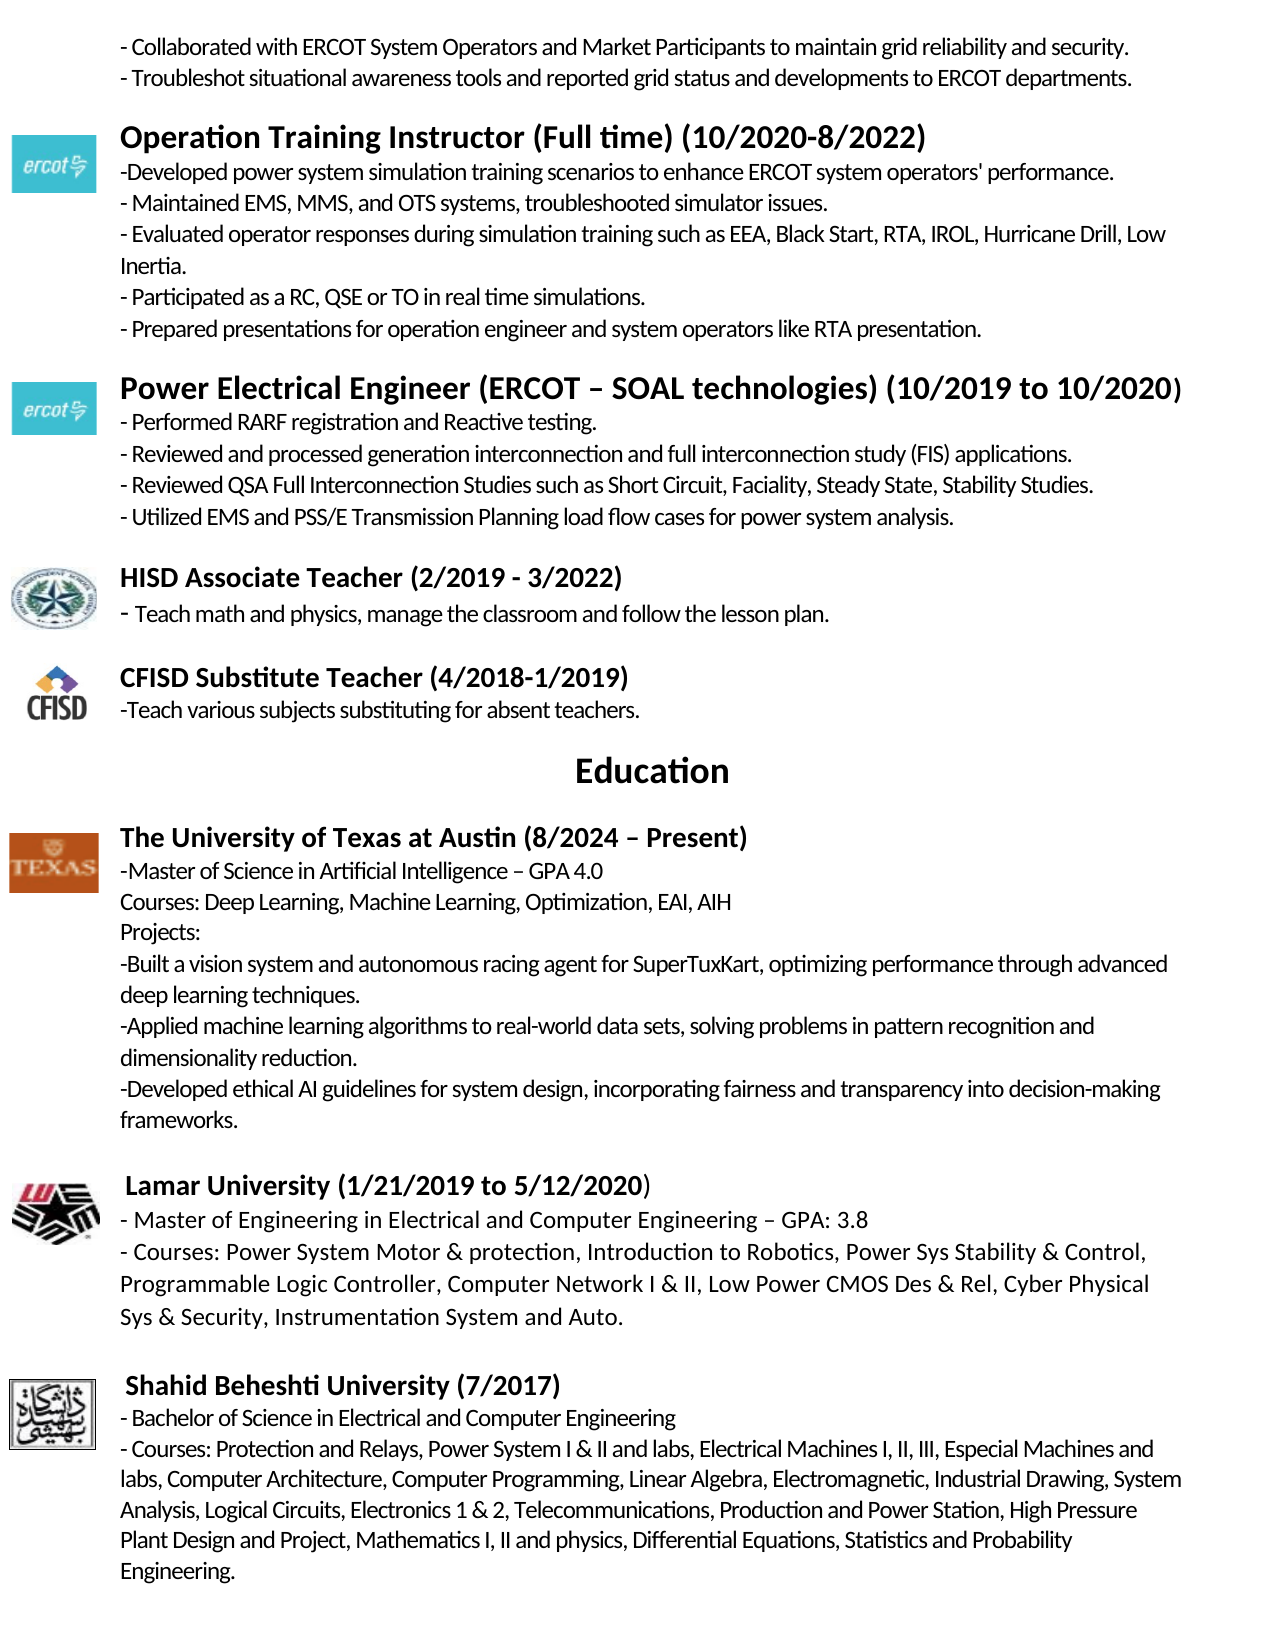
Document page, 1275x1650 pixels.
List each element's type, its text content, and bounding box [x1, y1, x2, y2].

text - Participated as a RC, QSE or TO in real time simulations. [120, 281, 1185, 312]
subtitle -Master of Science in Artificial Intelligence – GPA 4.0 [120, 854, 1185, 886]
text -Applied machine learning algorithms to real-world data sets, solving problems in pattern recognition and dimensionality reduction. [120, 1010, 1185, 1072]
subtitle CFISD Substitute Teacher (4/2018-1/2019) [120, 662, 1185, 694]
text - Evaluated operator responses during simulation training such as EEA, Black Start, RTA, IROL, Hurricane Drill, Low Inertia. [120, 218, 1185, 281]
text - Bachelor of Science in Electrical and Computer Engineering [120, 1402, 1185, 1433]
text Projects: [120, 917, 1185, 947]
subtitle Operation Training Instructor (Full time) (10/2020-8/2022) [120, 124, 1185, 155]
text Shahid Beheshti University (7/2017) [120, 1366, 1185, 1402]
text -Developed power system simulation training scenarios to enhance ERCOT system operators' performance. [120, 155, 1185, 187]
subtitle Education [120, 757, 1185, 789]
text Courses: Deep Learning, Machine Learning, Optimization, EAI, AIH [120, 886, 1185, 917]
text -Built a vision system and autonomous racing agent for SuperTuxKart, optimizing performance through advanced deep learning techniques. [120, 947, 1185, 1010]
text - Teach math and physics, manage the classroom and follow the lesson plan. [120, 594, 1185, 629]
text - Maintained EMS, MMS, and OTS systems, troubleshooted simulator issues. [120, 187, 1185, 218]
text - Utilized EMS and PSS/E Transmission Planning load flow cases for power system analysis. [120, 500, 1185, 531]
subtitle Power Electrical Engineer (ERCOT – SOAL technologies) (10/2019 to 10/2020) [120, 375, 1185, 406]
subtitle - Courses: Power System Motor & protection, Introduction to Robotics, Power Sys Stability & Control, Programmable Logic Controller, Computer Network I & II, Low Power CMOS Des & Rel, Cyber Physical Sys & Security, Instrumentation System and Auto. [120, 1235, 1185, 1332]
subtitle The University of Texas at Austin (8/2024 – Present) [120, 822, 1185, 854]
picture [9, 567, 97, 628]
text - Reviewed QSA Full Interconnection Studies such as Short Circuit, Faciality, Steady State, Stability Studies. [120, 468, 1185, 500]
text - Prepared presentations for operation engineer and system operators like RTA presentation. [120, 312, 1185, 343]
picture [9, 135, 97, 193]
picture [9, 382, 97, 435]
subtitle HISD Associate Teacher (2/2019 - 3/2022) [120, 563, 1185, 594]
text - Collaborated with ERCOT System Operators and Market Participants to maintain grid reliability and security. [120, 30, 1185, 61]
text -Developed ethical AI guidelines for system design, incorporating fairness and transparency into decision-making frameworks. [120, 1072, 1185, 1135]
text - Courses: Protection and Relays, Power System I & II and labs, Electrical Machines I, II, III, Especial Machines and labs, Computer Architecture, Computer Programming, Linear Algebra, Electromagnetic, Industrial Drawing, System Analysis, Logical Circuits, Electronics 1 & 2, Telecommunications, Production and Power Station, High Pressure Plant Design and Project, Mathematics I, II and physics, Differential Equations, Statistics and Probability Engineering. [120, 1433, 1185, 1585]
text - Reviewed and processed generation interconnection and full interconnection study (FIS) applications. [120, 437, 1185, 468]
picture [9, 661, 95, 721]
picture [10, 1183, 100, 1243]
text Lamar University (1/21/2019 to 5/12/2020) [120, 1167, 1185, 1203]
text - Performed RARF registration and Reactive testing. [120, 406, 1185, 437]
text -Teach various subjects substituting for absent teachers. [120, 694, 1185, 725]
picture [9, 833, 99, 893]
text - Troubleshot situational awareness tools and reported grid status and developments to ERCOT departments. [120, 61, 1185, 93]
picture [10, 1380, 95, 1449]
subtitle - Master of Engineering in Electrical and Computer Engineering – GPA: 3.8 [120, 1203, 1185, 1235]
